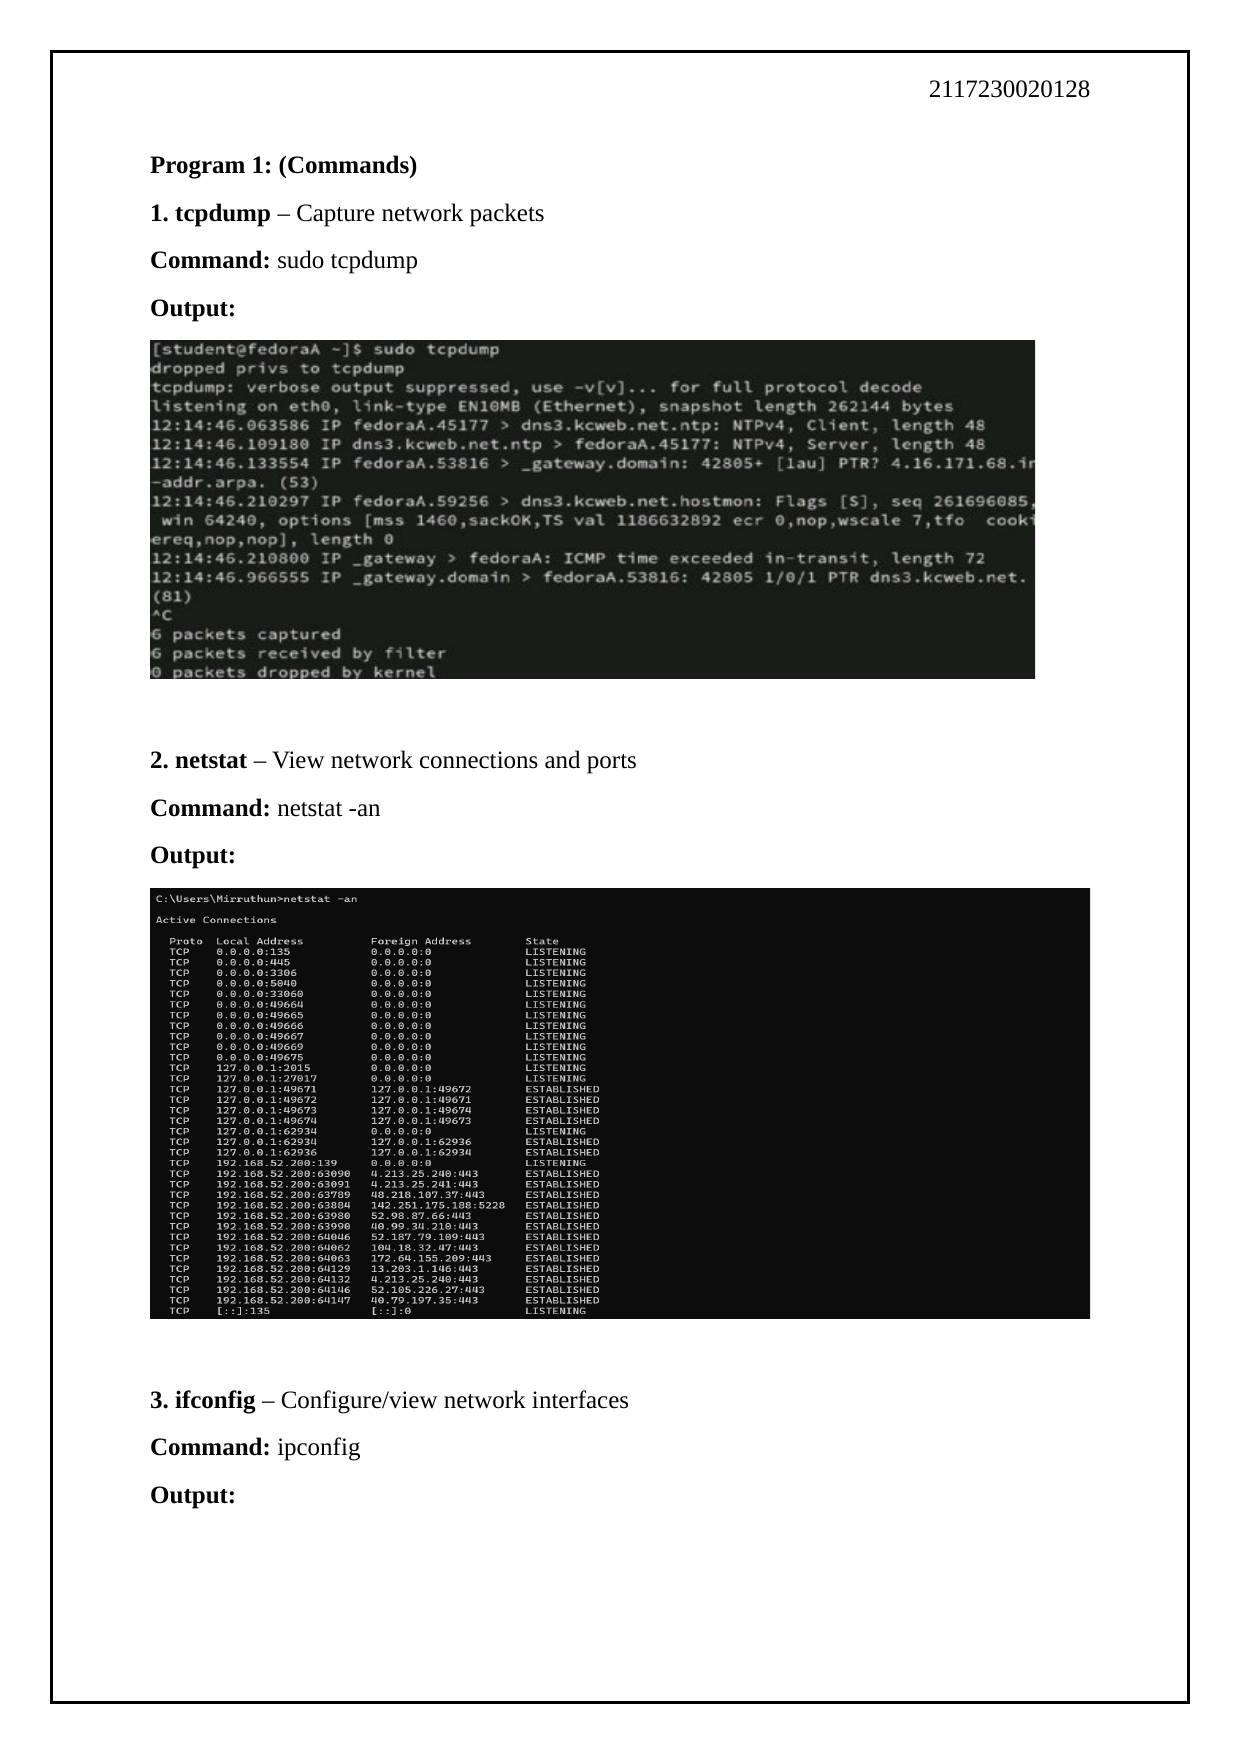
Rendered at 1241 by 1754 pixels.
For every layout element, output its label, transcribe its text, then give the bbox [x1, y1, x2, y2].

picture [150, 340, 1035, 679]
text 3. ifconfig – Configure/view network interfaces [150, 1385, 1090, 1413]
text Command: sudo tcpdump [150, 245, 1090, 274]
text 2. netstat – View network connections and ports [150, 745, 1090, 774]
text Command: ipconfig [150, 1432, 1090, 1461]
picture [150, 888, 1091, 1319]
text 1. tcpdump – Capture network packets [150, 198, 1090, 226]
text Output: [150, 1480, 1090, 1509]
text Output: [150, 840, 1090, 869]
text Command: netstat -an [150, 793, 1090, 821]
text Program 1: (Commands) [150, 150, 1090, 179]
text Output: [150, 293, 1090, 322]
